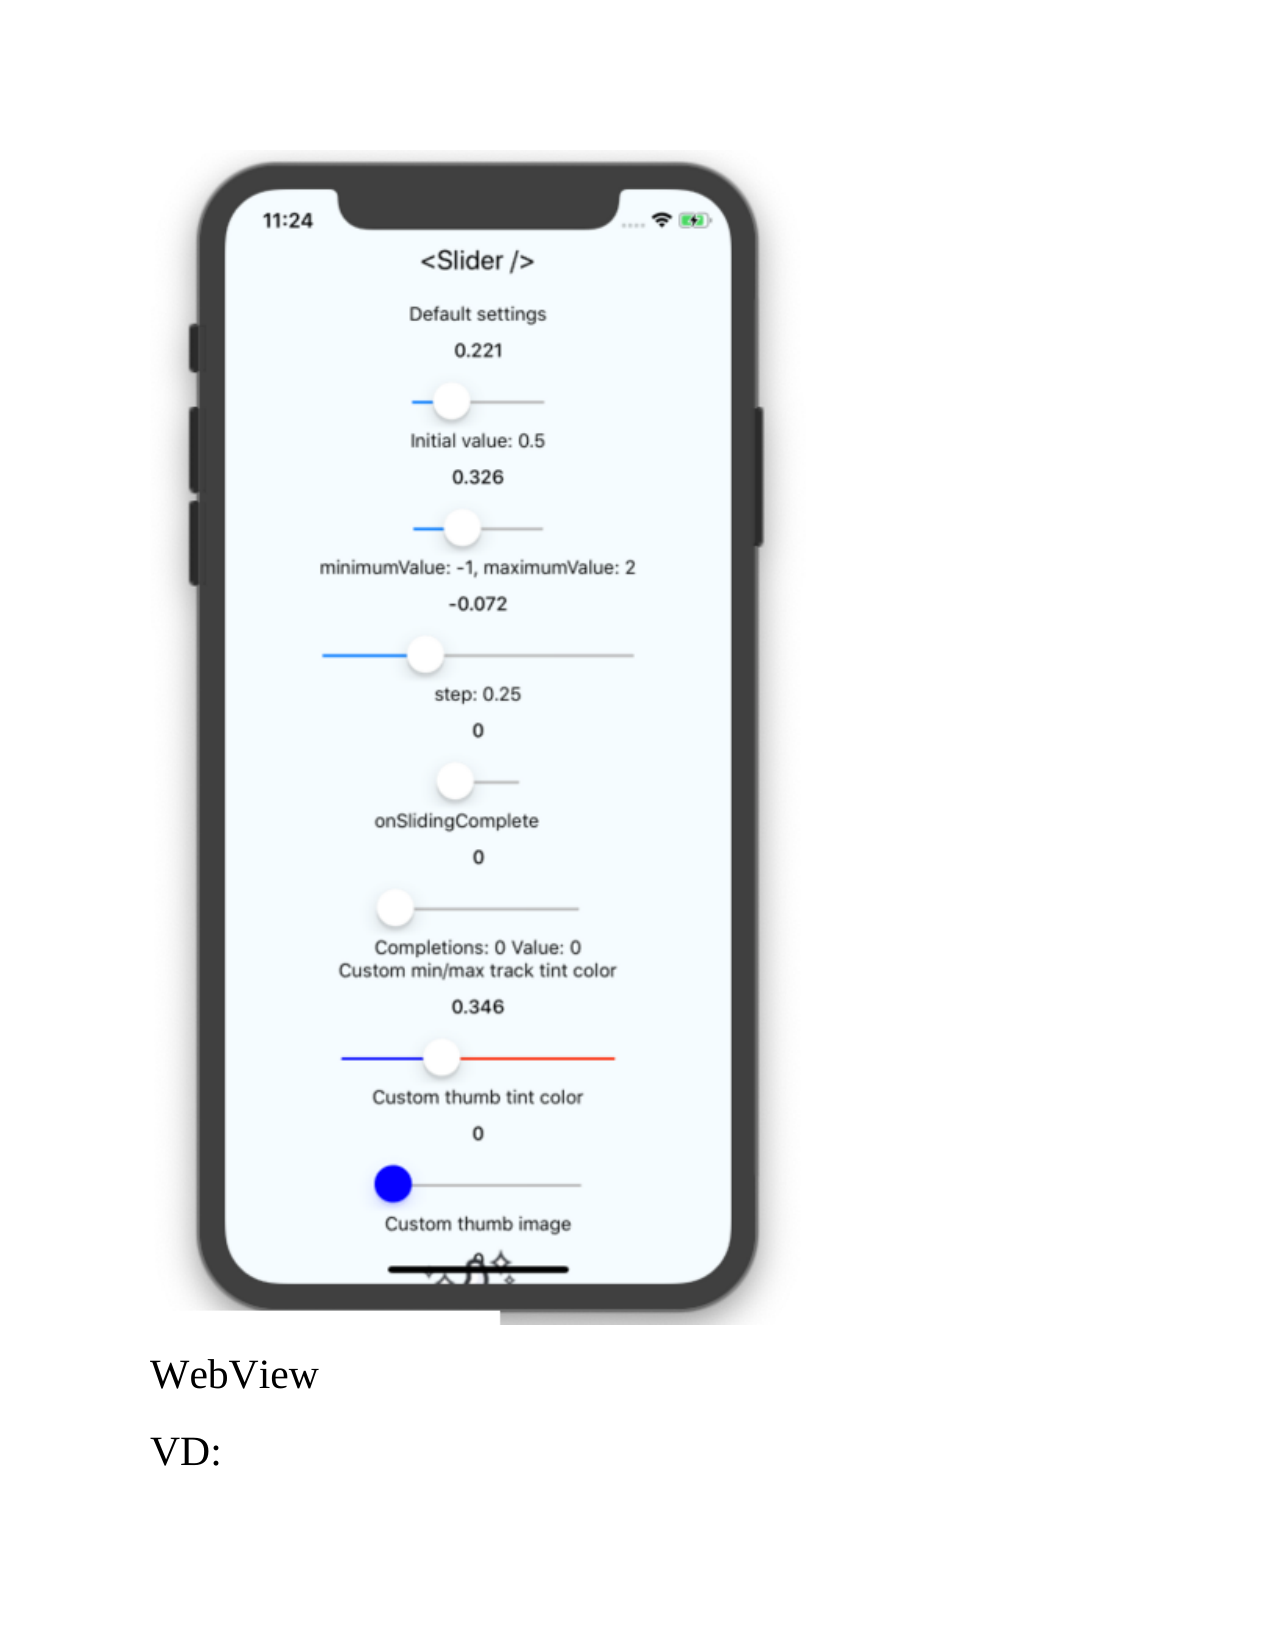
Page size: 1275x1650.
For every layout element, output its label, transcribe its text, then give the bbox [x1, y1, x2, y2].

text WebView [150, 1350, 1125, 1398]
picture [150, 150, 807, 1325]
text VD: [150, 1426, 1125, 1474]
